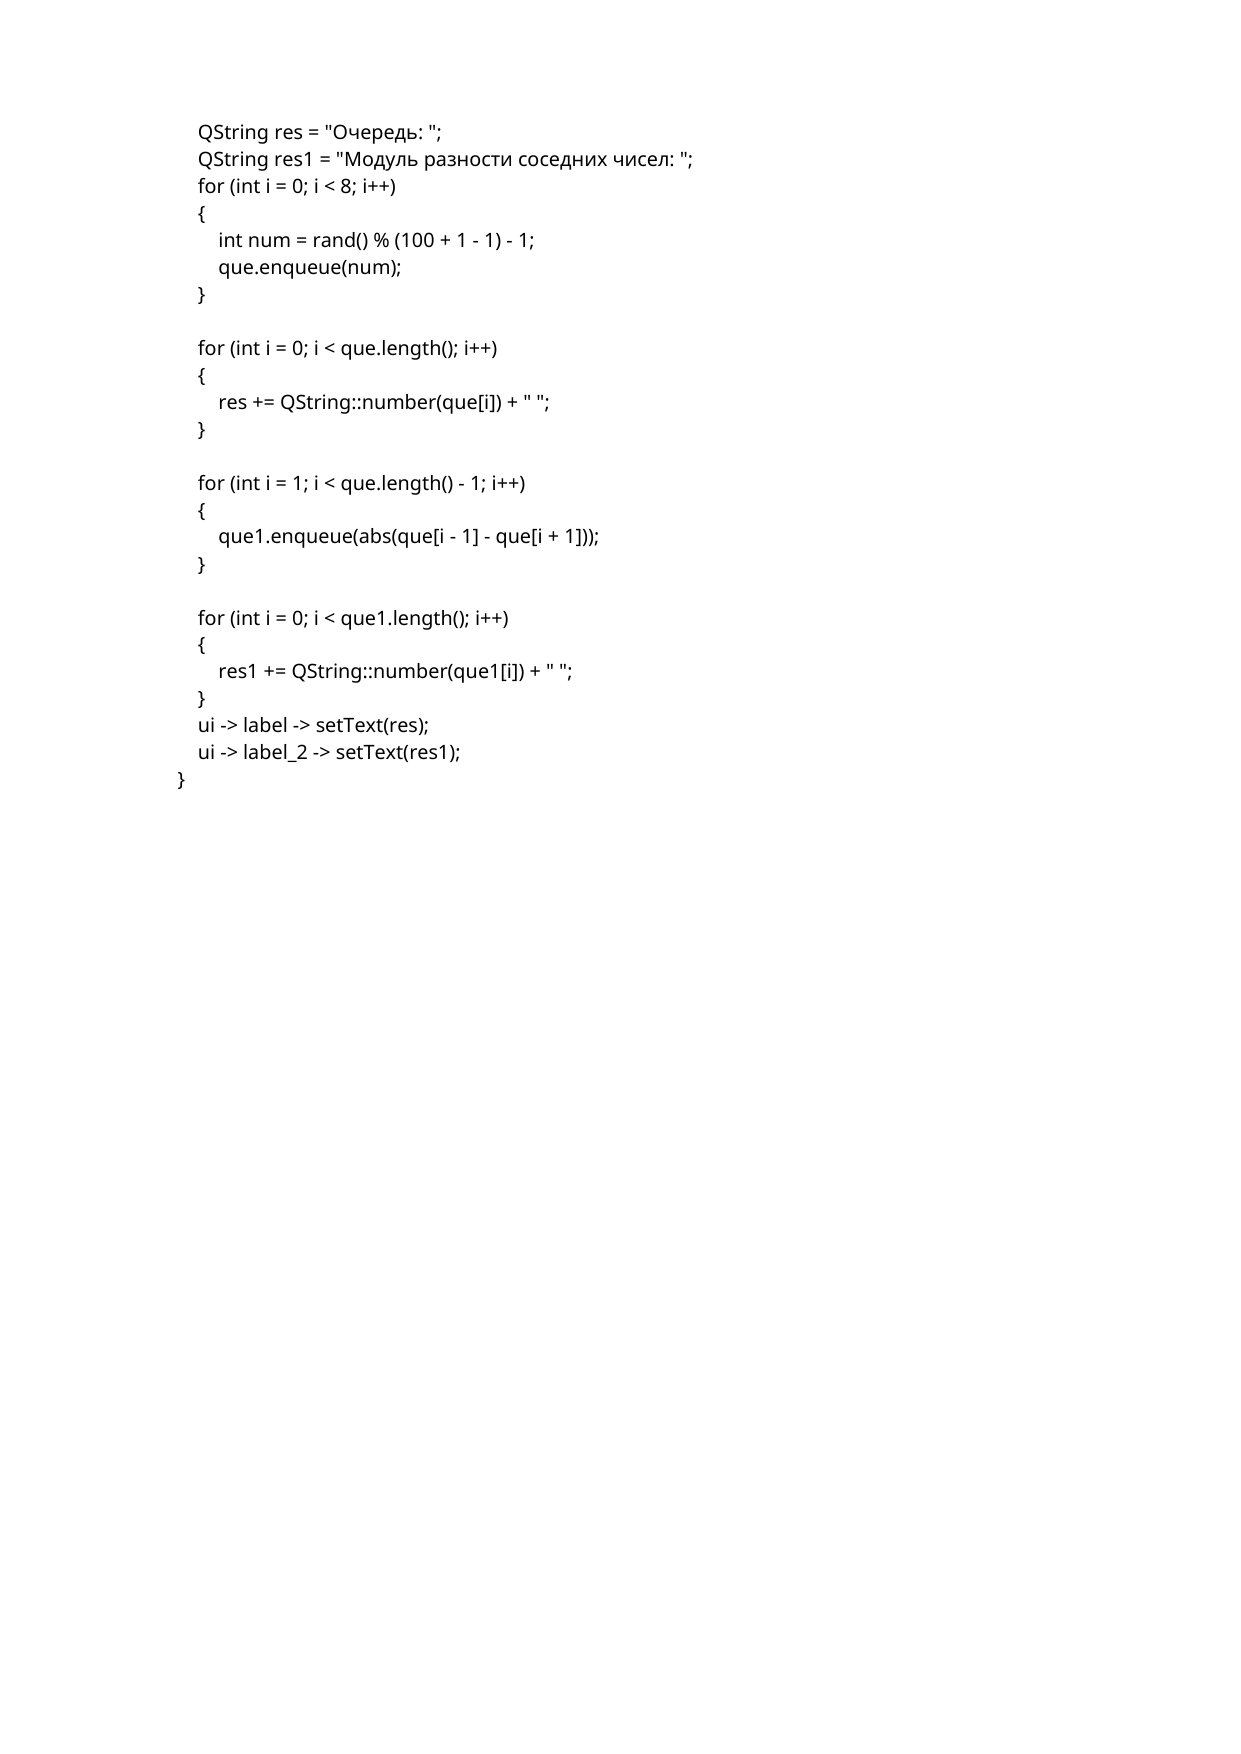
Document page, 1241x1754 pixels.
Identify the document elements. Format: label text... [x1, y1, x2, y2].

text for (int i = 0; i < que.length(); i++) [177, 334, 1152, 361]
text for (int i = 1; i < que.length() - 1; i++) [177, 469, 1152, 496]
text { [177, 361, 1152, 388]
text QString res1 = "Модуль разности соседних чисел: "; [177, 145, 1152, 172]
text QString res = "Очередь: "; [177, 118, 1152, 145]
text } [177, 685, 1152, 712]
text { [177, 631, 1152, 658]
text for (int i = 0; i < 8; i++) [177, 172, 1152, 199]
text int num = rand() % (100 + 1 - 1) - 1; [177, 226, 1152, 253]
text res += QString::number(que[i]) + " "; [177, 388, 1152, 415]
text } [177, 415, 1152, 442]
text res1 += QString::number(que1[i]) + " "; [177, 658, 1152, 685]
text { [177, 199, 1152, 226]
text for (int i = 0; i < que1.length(); i++) [177, 604, 1152, 631]
text } [177, 550, 1152, 577]
text que.enqueue(num); [177, 253, 1152, 280]
text que1.enqueue(abs(que[i - 1] - que[i + 1])); [177, 523, 1152, 550]
text ui -> label -> setText(res); [177, 712, 1152, 739]
text } [177, 280, 1152, 307]
text { [177, 496, 1152, 523]
text ui -> label_2 -> setText(res1); [177, 739, 1152, 766]
text } [177, 766, 1152, 793]
